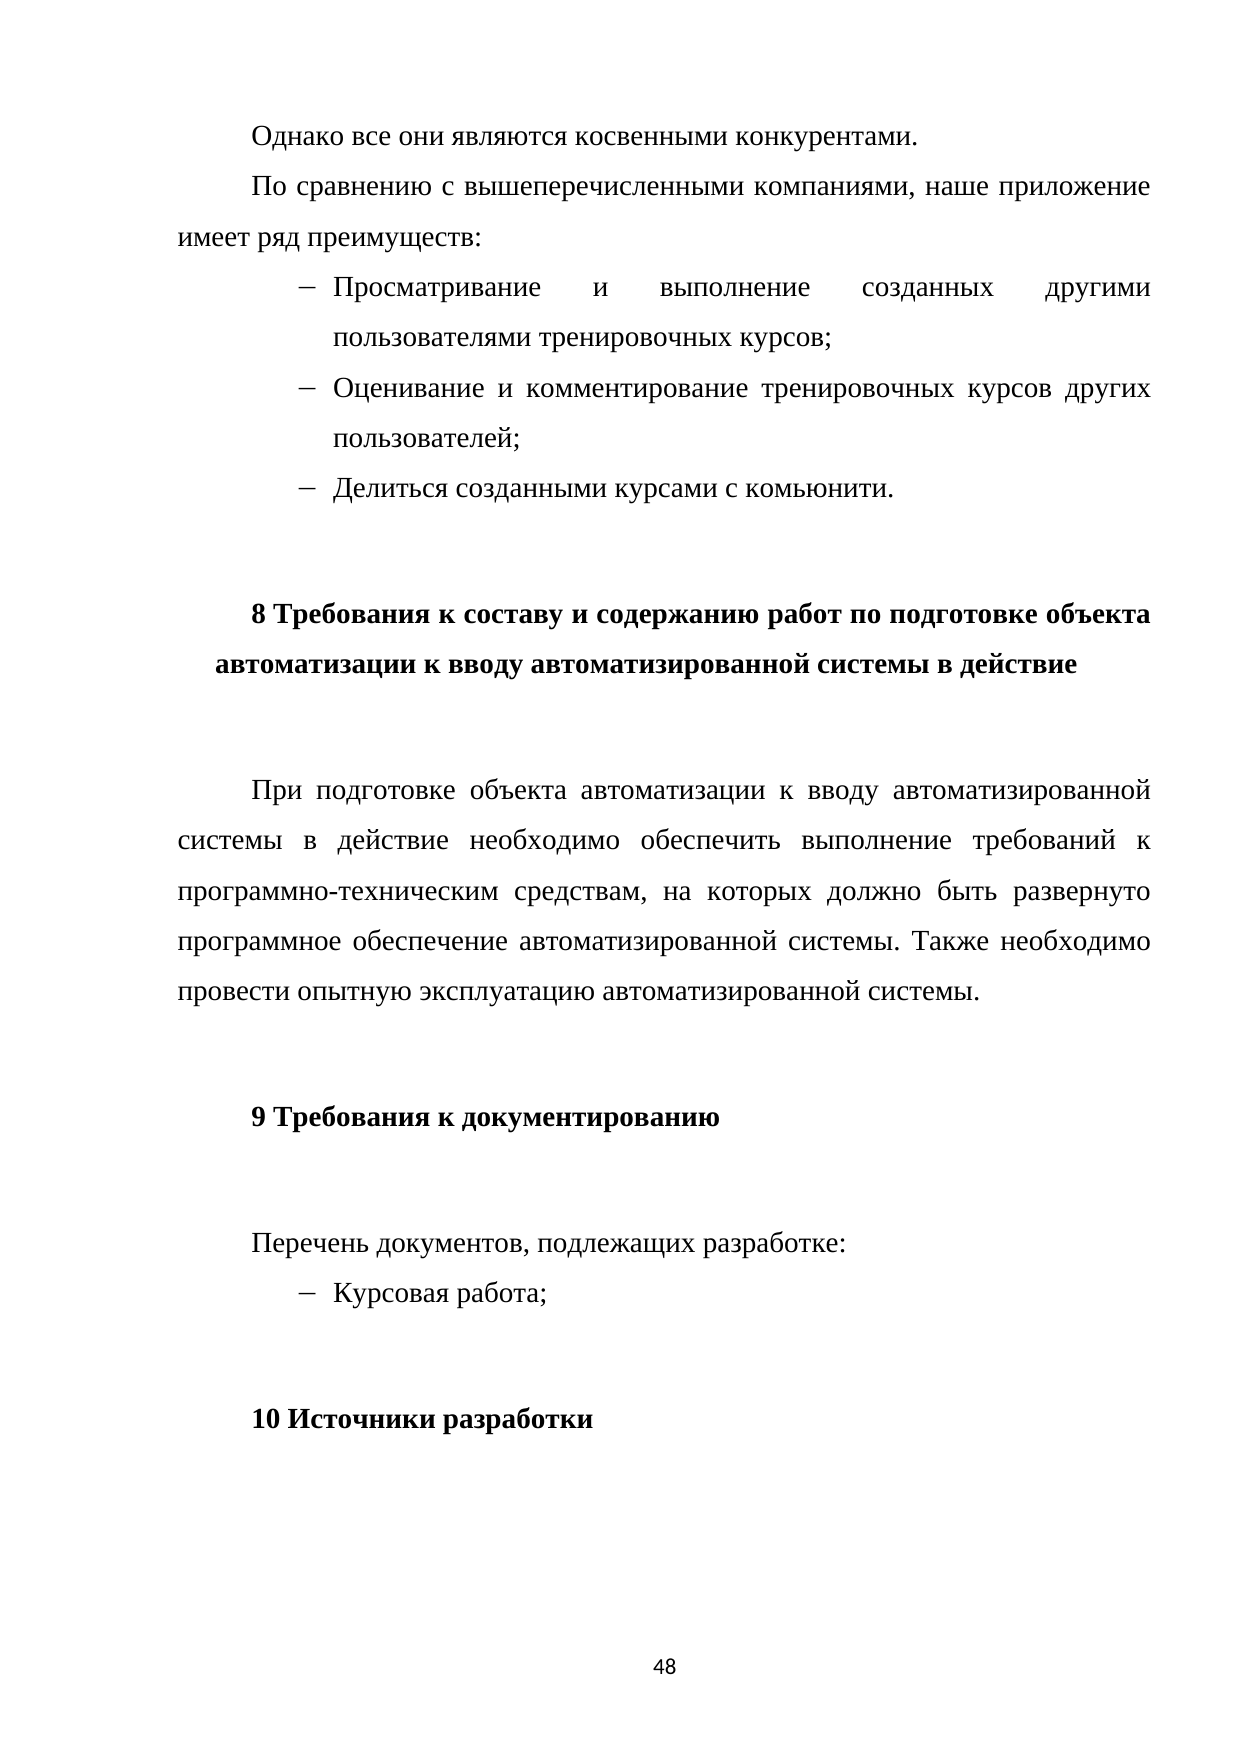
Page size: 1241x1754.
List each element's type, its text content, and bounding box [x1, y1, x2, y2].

text Оценивание и комментирование тренировочных курсов других пользователей; [295, 370, 1152, 454]
text Курсовая работа; [295, 1275, 1152, 1309]
text Просматривание и выполнение созданных другими пользователями тренировочных курсов; [295, 269, 1152, 353]
text Делиться созданными курсами с комьюнити. [295, 471, 1152, 504]
text Перечень документов, подлежащих разработке: [177, 1225, 1152, 1258]
text Требования к документированию [215, 1099, 1152, 1133]
text По сравнению с вышеперечисленными компаниями, наше приложение имеет ряд преимуществ: [177, 168, 1152, 252]
text При подготовке объекта автоматизации к вводу автоматизированной системы в действие необходимо обеспечить выполнение требований к программно-техническим средствам, на которых должно быть развернуто программное обеспечение автоматизированной системы. Также необходимо провести опытную эксплуатацию автоматизированной системы. [177, 772, 1152, 1007]
text Источники разработки [215, 1401, 1152, 1434]
text Однако все они являются косвенными конкурентами. [177, 118, 1152, 152]
text Требования к составу и содержанию работ по подготовке объекта автоматизации к вводу автоматизированной системы в действие [215, 596, 1152, 680]
